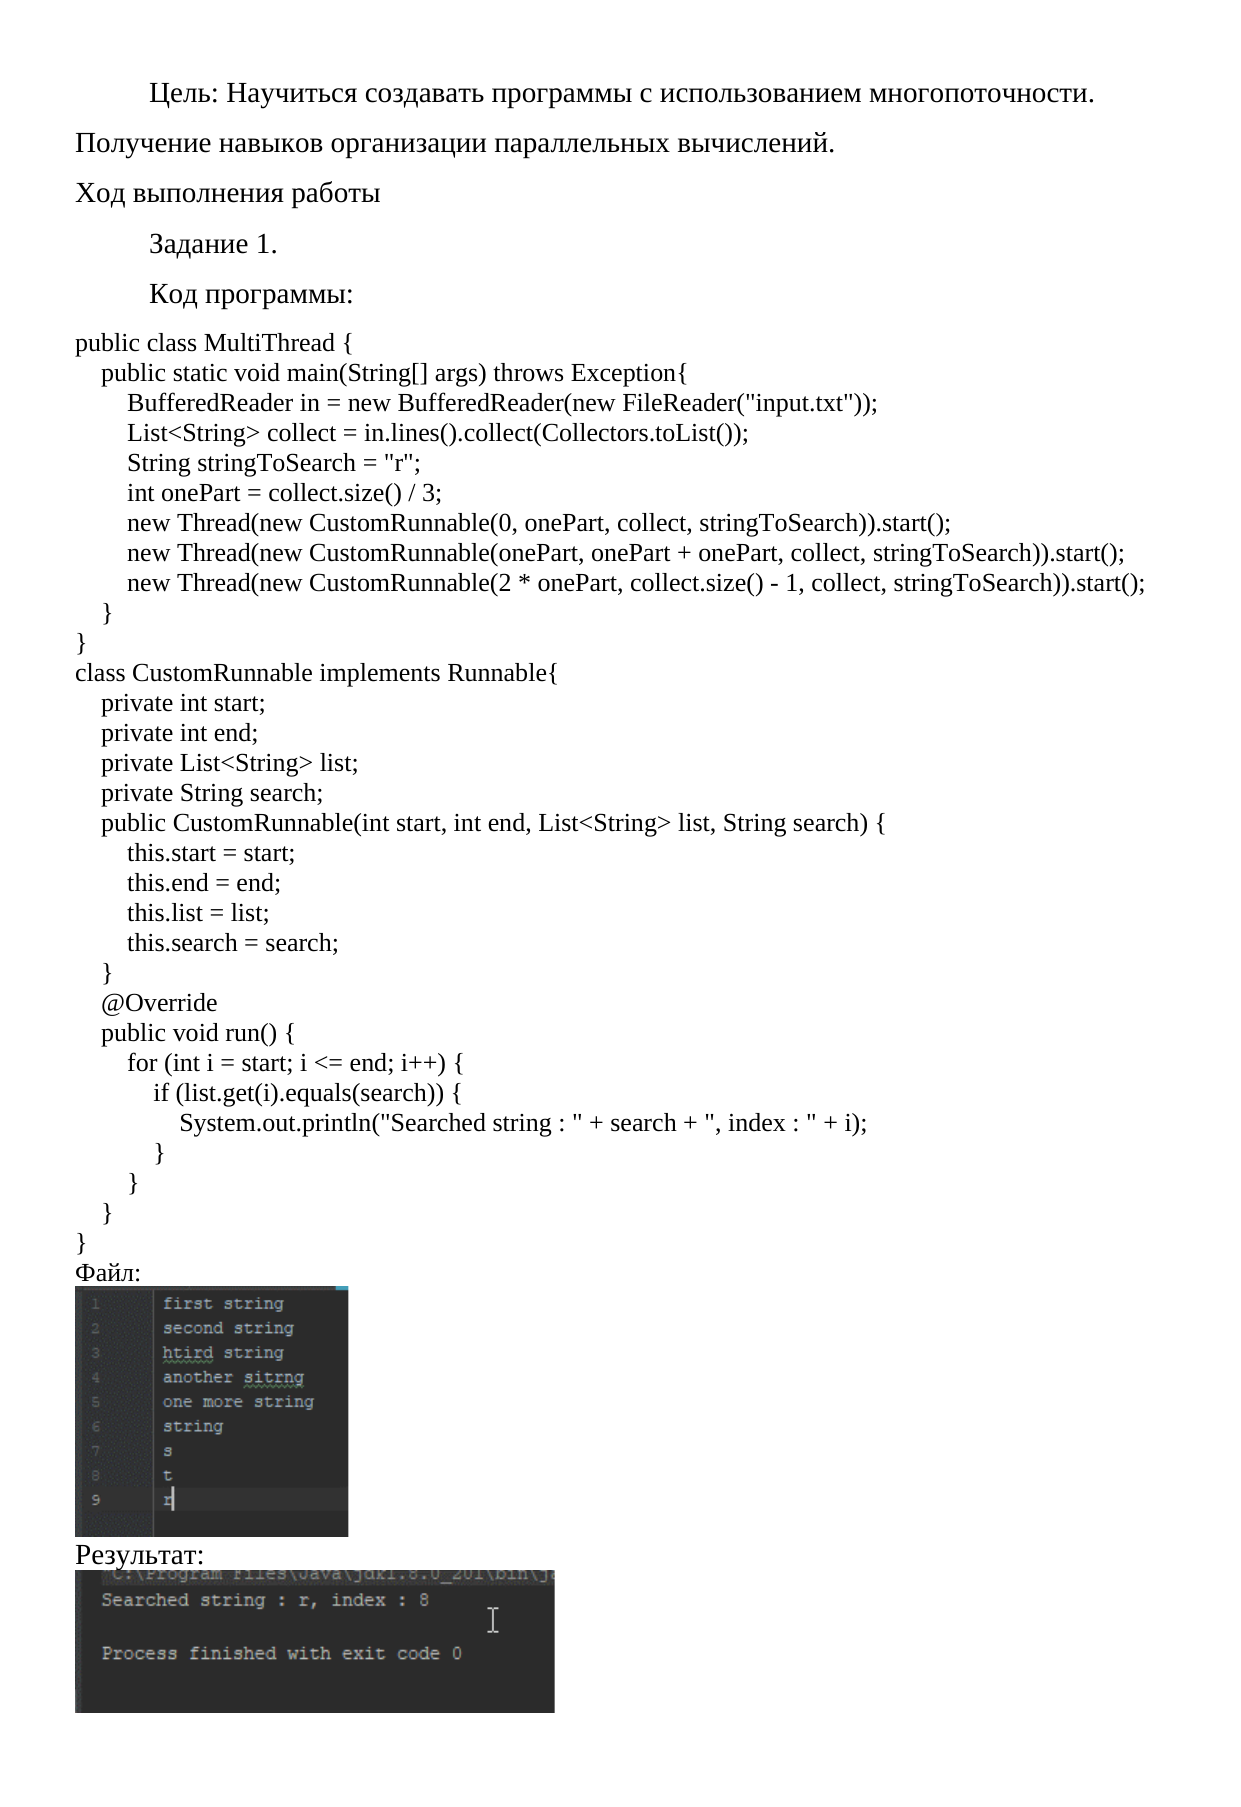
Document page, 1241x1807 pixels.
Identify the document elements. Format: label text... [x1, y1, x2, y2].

text } [75, 1227, 1165, 1257]
text BufferedReader in = new BufferedReader(new FileReader("input.txt")); [75, 387, 1165, 417]
text class CustomRunnable implements Runnable{ [75, 657, 1165, 687]
text new Thread(new CustomRunnable(0, onePart, collect, stringToSearch)).start(); [75, 507, 1165, 537]
text Задание 1. [75, 226, 1165, 259]
picture [75, 1570, 555, 1713]
text Результат: [75, 1537, 1165, 1571]
text Цель: Научиться создавать программы с использованием многопоточности. Получение навыков организации параллельных вычислений. [75, 75, 1165, 159]
text String stringToSearch = "r"; [75, 447, 1165, 477]
text int onePart = collect.size() / 3; [75, 477, 1165, 507]
text } [75, 1167, 1165, 1197]
text } [75, 957, 1165, 987]
text private List<String> list; [75, 747, 1165, 777]
text private String search; [75, 777, 1165, 807]
text for (int i = start; i <= end; i++) { [75, 1047, 1165, 1077]
text new Thread(new CustomRunnable(2 * onePart, collect.size() - 1, collect, stringToSearch)).start(); [75, 567, 1165, 597]
text public void run() { [75, 1017, 1165, 1047]
text public static void main(String[] args) throws Exception{ [75, 357, 1165, 387]
text if (list.get(i).equals(search)) { [75, 1077, 1165, 1107]
text @Override [75, 987, 1165, 1017]
picture [75, 1286, 349, 1537]
text public CustomRunnable(int start, int end, List<String> list, String search) { [75, 807, 1165, 837]
text this.start = start; [75, 837, 1165, 867]
text } [75, 597, 1165, 627]
text Код программы: [75, 276, 1165, 310]
text Файл: [75, 1257, 1165, 1287]
text public class MultiThread { [75, 327, 1165, 357]
text } [75, 1197, 1165, 1227]
text System.out.println("Searched string : " + search + ", index : " + i); [75, 1107, 1165, 1137]
text new Thread(new CustomRunnable(onePart, onePart + onePart, collect, stringToSearch)).start(); [75, 537, 1165, 567]
text private int start; [75, 687, 1165, 717]
text this.end = end; [75, 867, 1165, 897]
text } [75, 1137, 1165, 1167]
text this.list = list; [75, 897, 1165, 927]
text Ход выполнения работы [75, 176, 1165, 209]
text List<String> collect = in.lines().collect(Collectors.toList()); [75, 417, 1165, 447]
text private int end; [75, 717, 1165, 747]
text } [75, 627, 1165, 657]
text this.search = search; [75, 927, 1165, 957]
